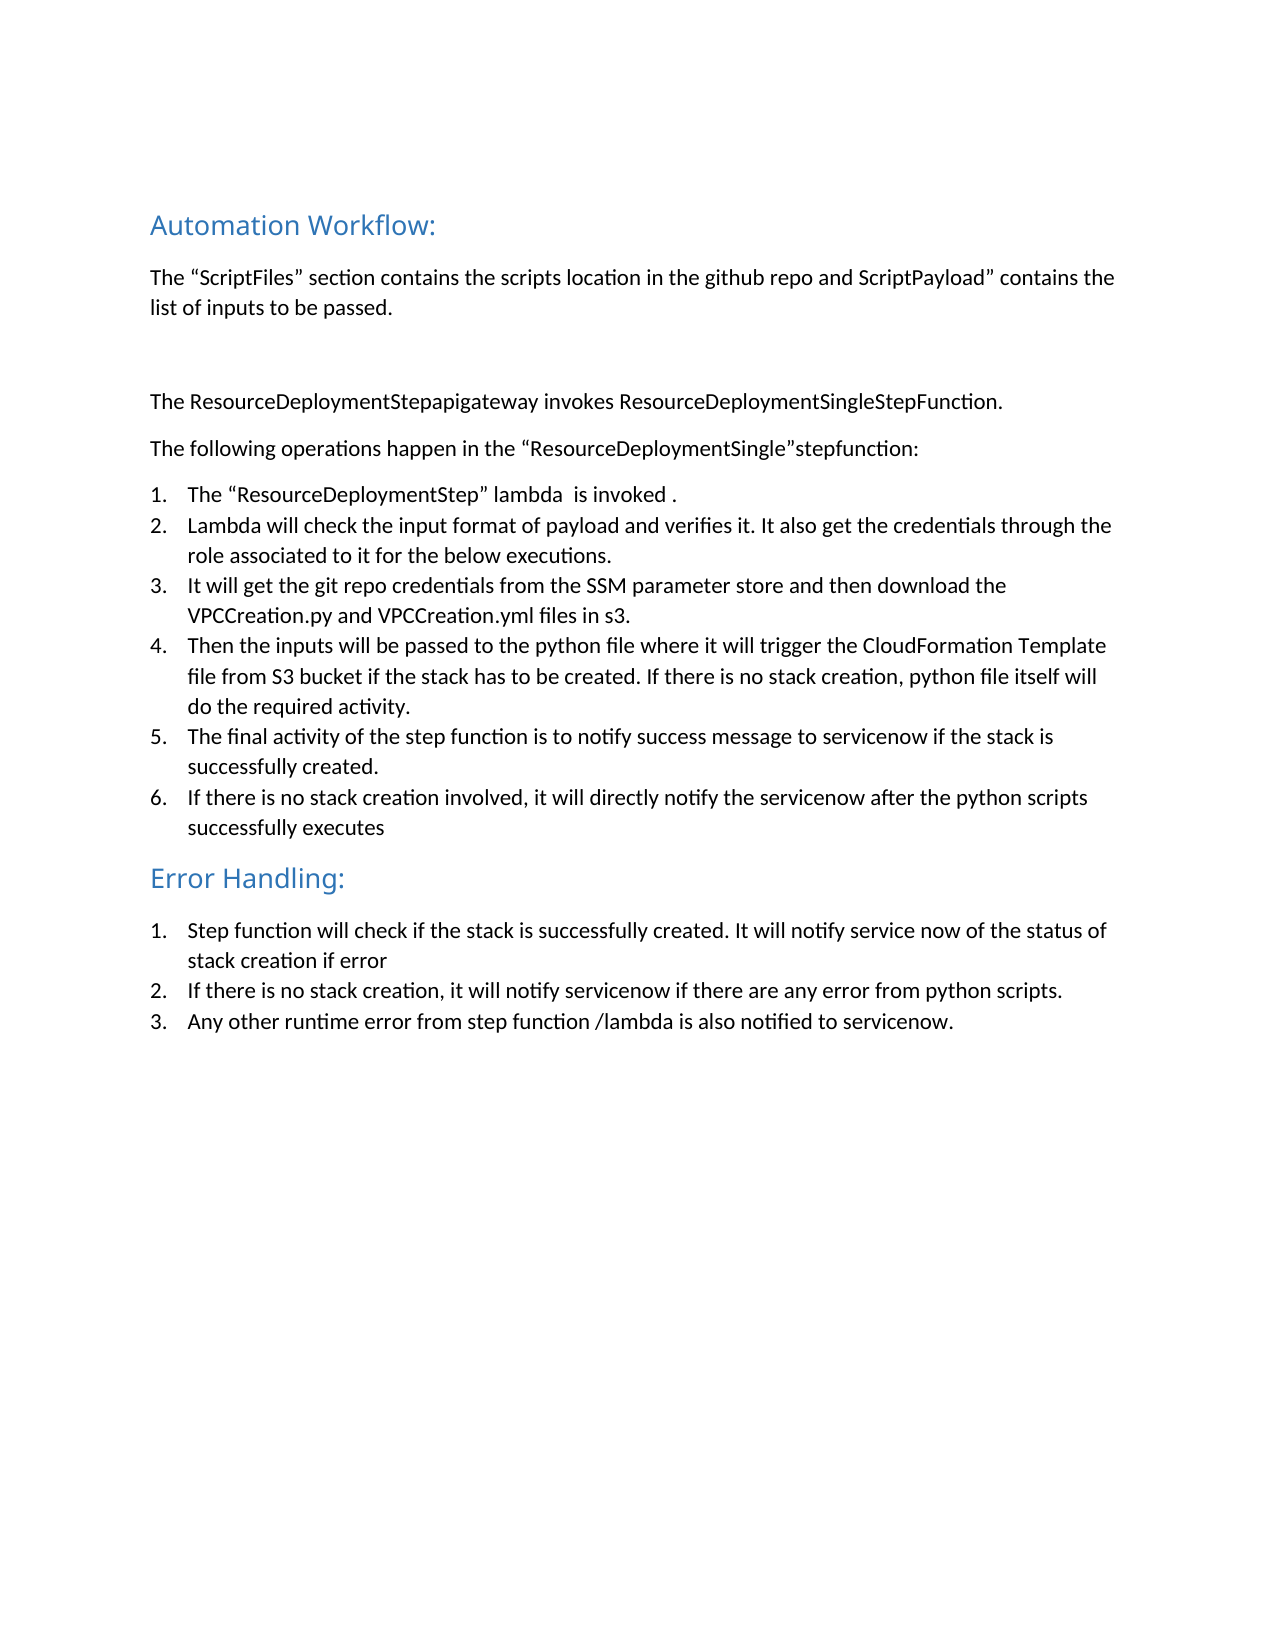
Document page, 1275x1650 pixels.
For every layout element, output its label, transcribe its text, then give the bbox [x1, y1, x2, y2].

text Automation Workflow: [150, 206, 1125, 243]
text Error Handling: [150, 860, 1125, 897]
list Lambda will check the input format of payload and verifies it. It also get the credentials through the role associated to it for the below executions. [150, 511, 1125, 569]
text The “ScriptFiles” section contains the scripts location in the github repo and ScriptPayload” contains the list of inputs to be passed. [150, 263, 1125, 321]
text The following operations happen in the “ResourceDeploymentSingle”stepfunction: [150, 434, 1125, 462]
list If there is no stack creation, it will notify servicenow if there are any error from python scripts. [150, 977, 1125, 1005]
list The final activity of the step function is to notify success message to servicenow if the stack is successfully created. [150, 722, 1125, 781]
list If there is no stack creation involved, it will directly notify the servicenow after the python scripts successfully executes [150, 783, 1125, 841]
list Any other runtime error from step function /lambda is also notified to servicenow. [150, 1007, 1125, 1035]
list It will get the git repo credentials from the SSM parameter store and then download the VPCCreation.py and VPCCreation.yml files in s3. [150, 571, 1125, 629]
list Step function will check if the stack is successfully created. It will notify service now of the status of stack creation if error [150, 916, 1125, 974]
list The “ResourceDeploymentStep” lambda is invoked . [150, 481, 1125, 509]
list Then the inputs will be passed to the python file where it will trigger the CloudFormation Template file from S3 bucket if the stack has to be created. If there is no stack creation, python file itself will do the required activity. [150, 632, 1125, 720]
text The ResourceDeploymentStepapigateway invokes ResourceDeploymentSingleStepFunction. [150, 387, 1125, 415]
